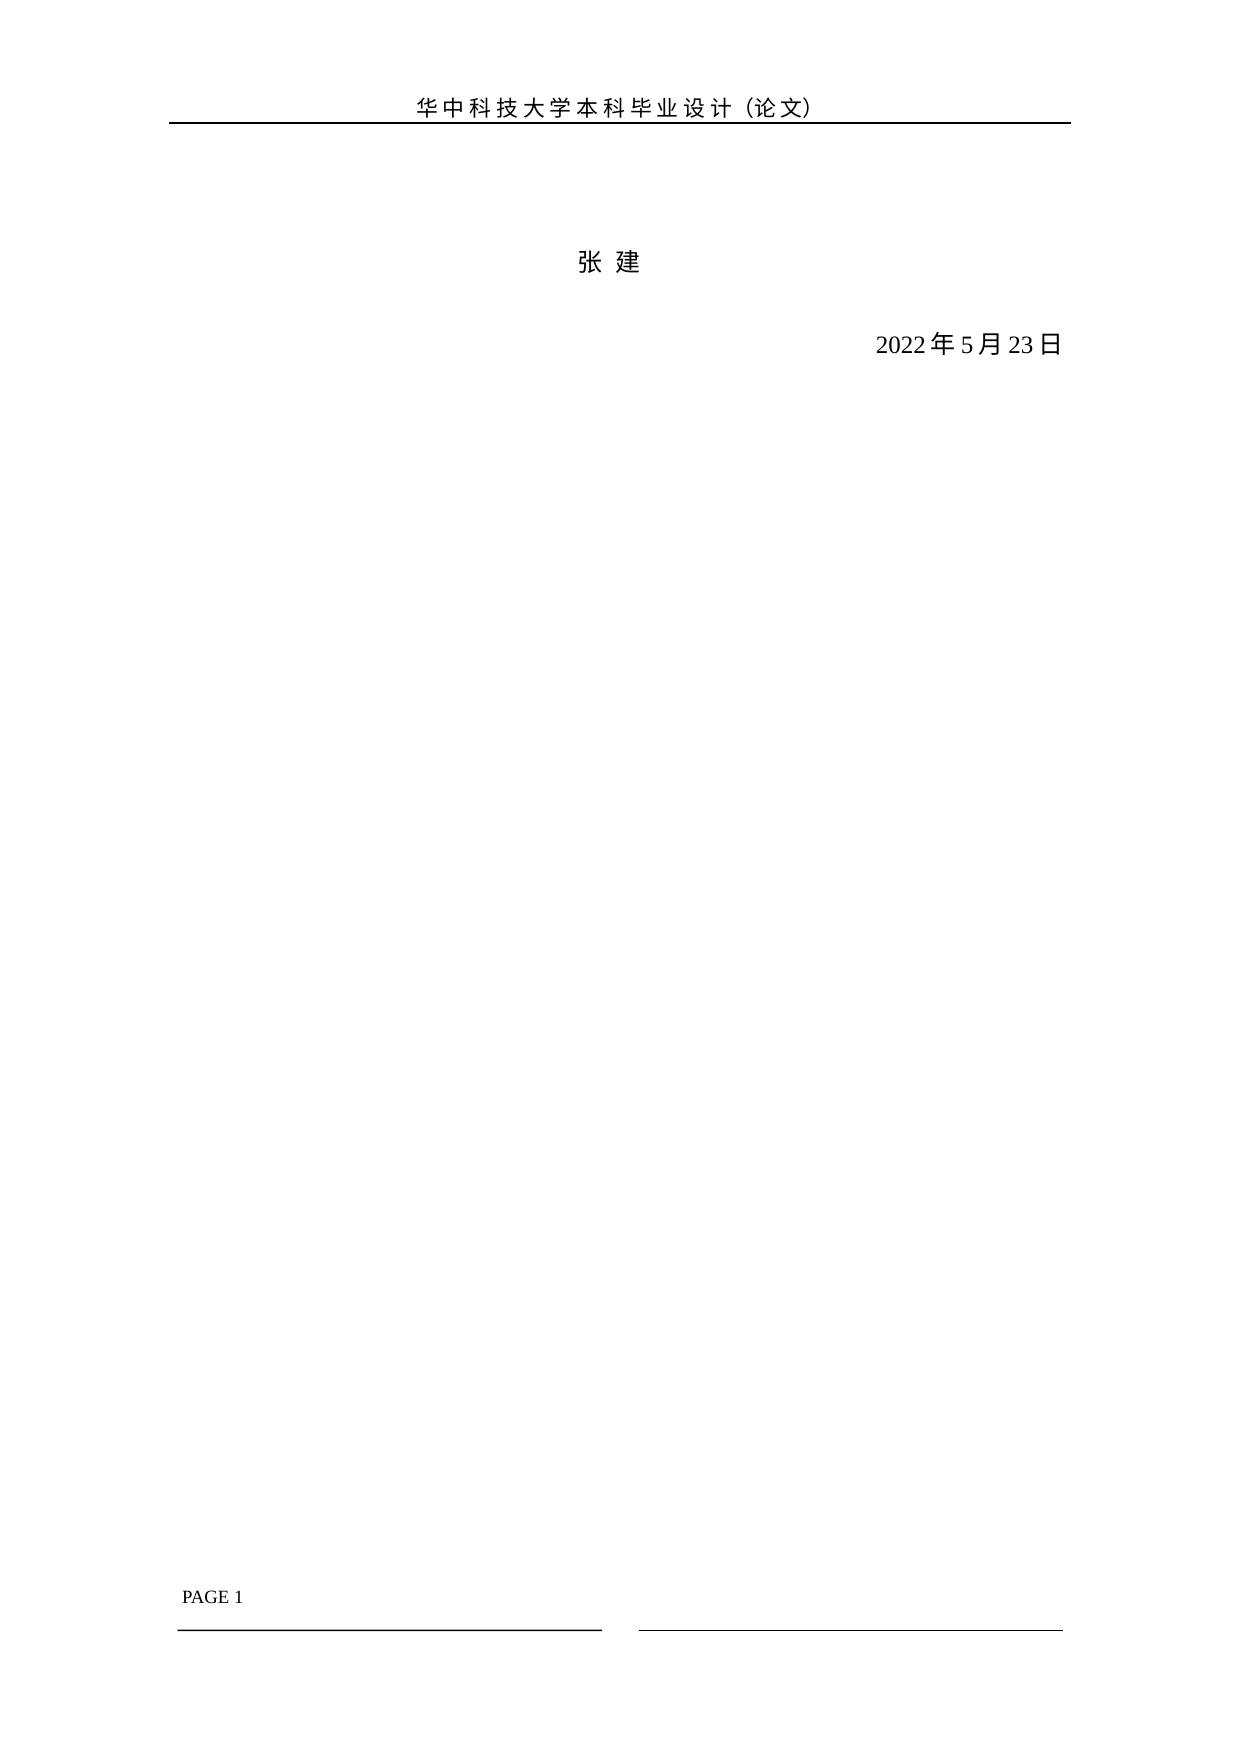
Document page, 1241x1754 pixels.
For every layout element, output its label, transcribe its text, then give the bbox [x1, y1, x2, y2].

text 张 建 [177, 229, 1063, 294]
text 2022年5月23日 [177, 311, 1063, 376]
